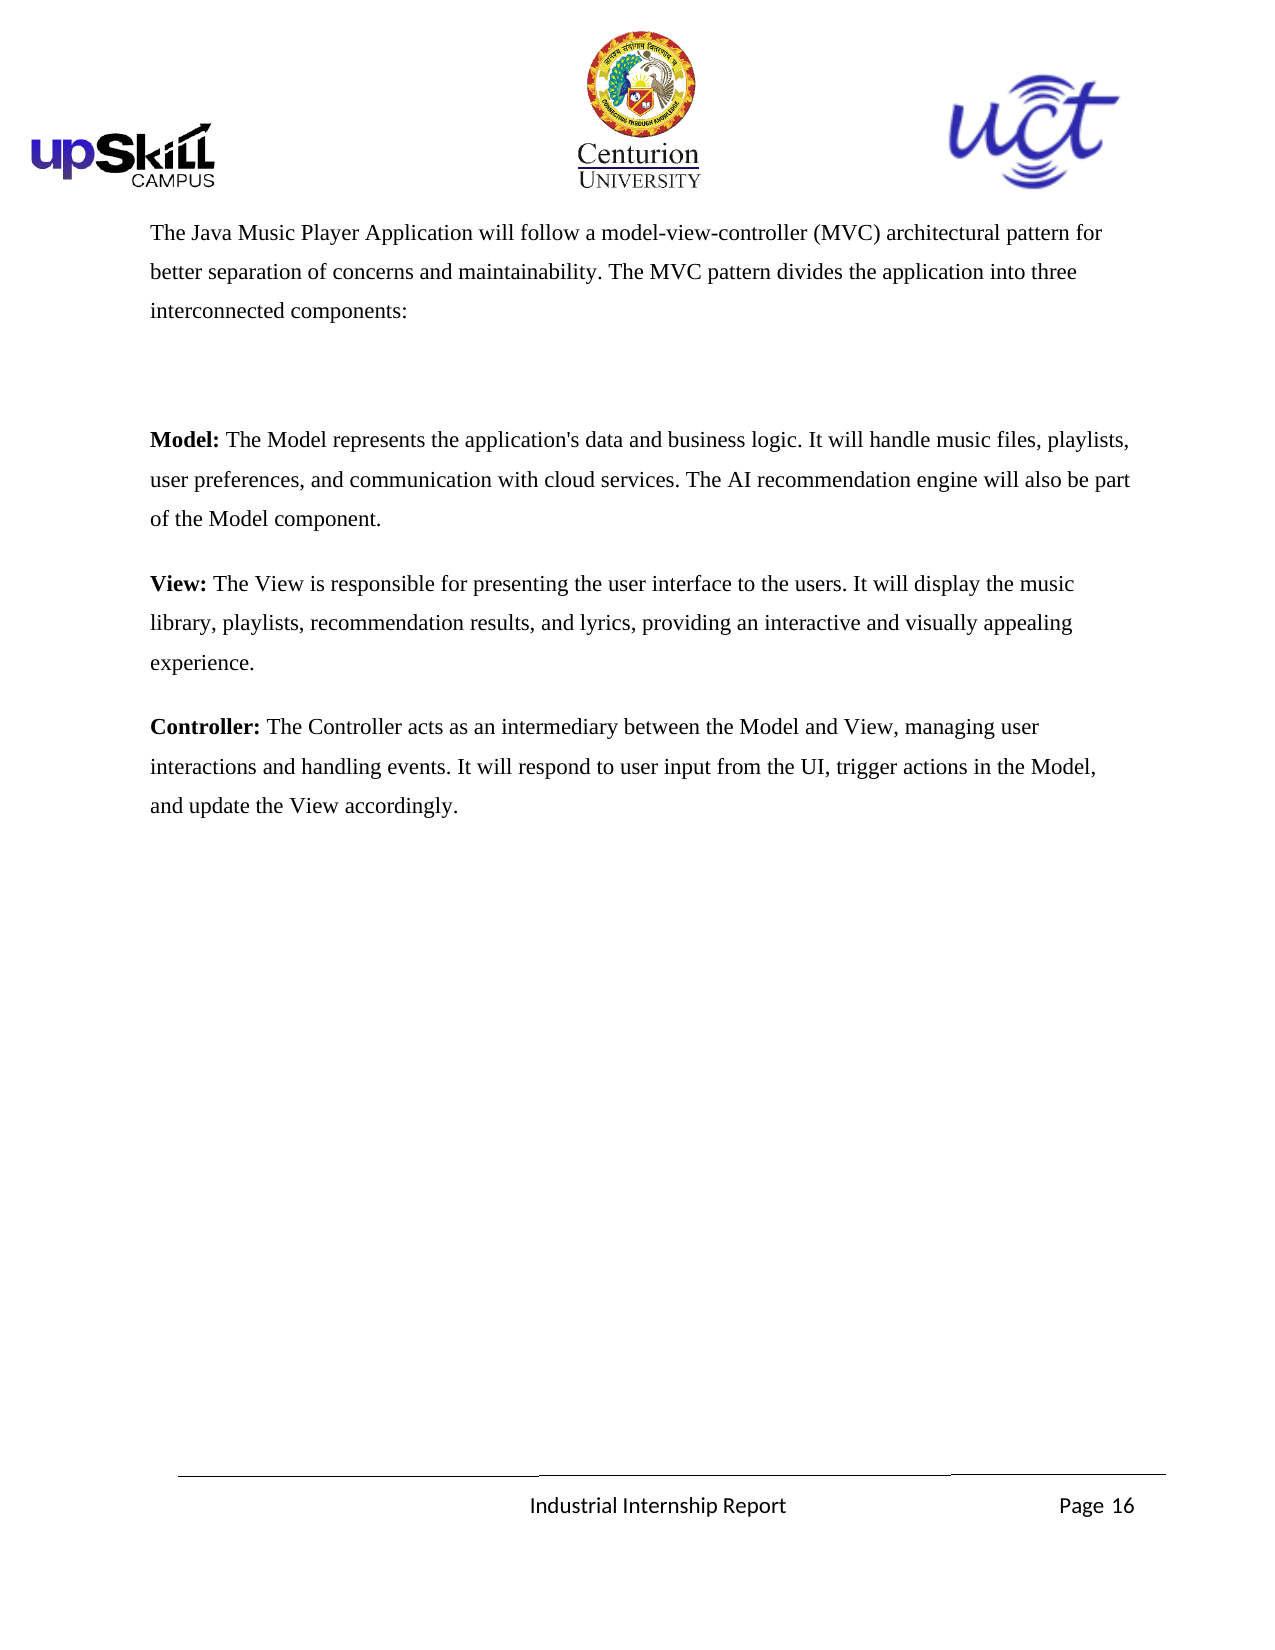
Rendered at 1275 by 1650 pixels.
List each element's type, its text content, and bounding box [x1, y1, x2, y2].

picture [946, 65, 1125, 191]
subtitle Model: The Model represents the application's data and business logic. It will handle music files, playlists, user preferences, and communication with cloud services. The AI recommendation engine will also be part of the Model component. [150, 426, 1134, 532]
subtitle The Java Music Player Application will follow a model-view-controller (MVC) architectural pattern for better separation of concerns and maintainability. The MVC pattern divides the application into three interconnected components: [150, 218, 1134, 324]
picture [0, 110, 246, 191]
subtitle Controller: The Controller acts as an intermediary between the Model and View, managing user interactions and handling events. It will respond to user input from the UI, trigger actions in the Model, and update the View accordingly. [150, 713, 1134, 819]
picture [571, 28, 704, 191]
subtitle View: The View is responsible for presenting the user interface to the users. It will display the music library, playlists, recommendation results, and lyrics, providing an interactive and visually appealing experience. [150, 570, 1134, 675]
